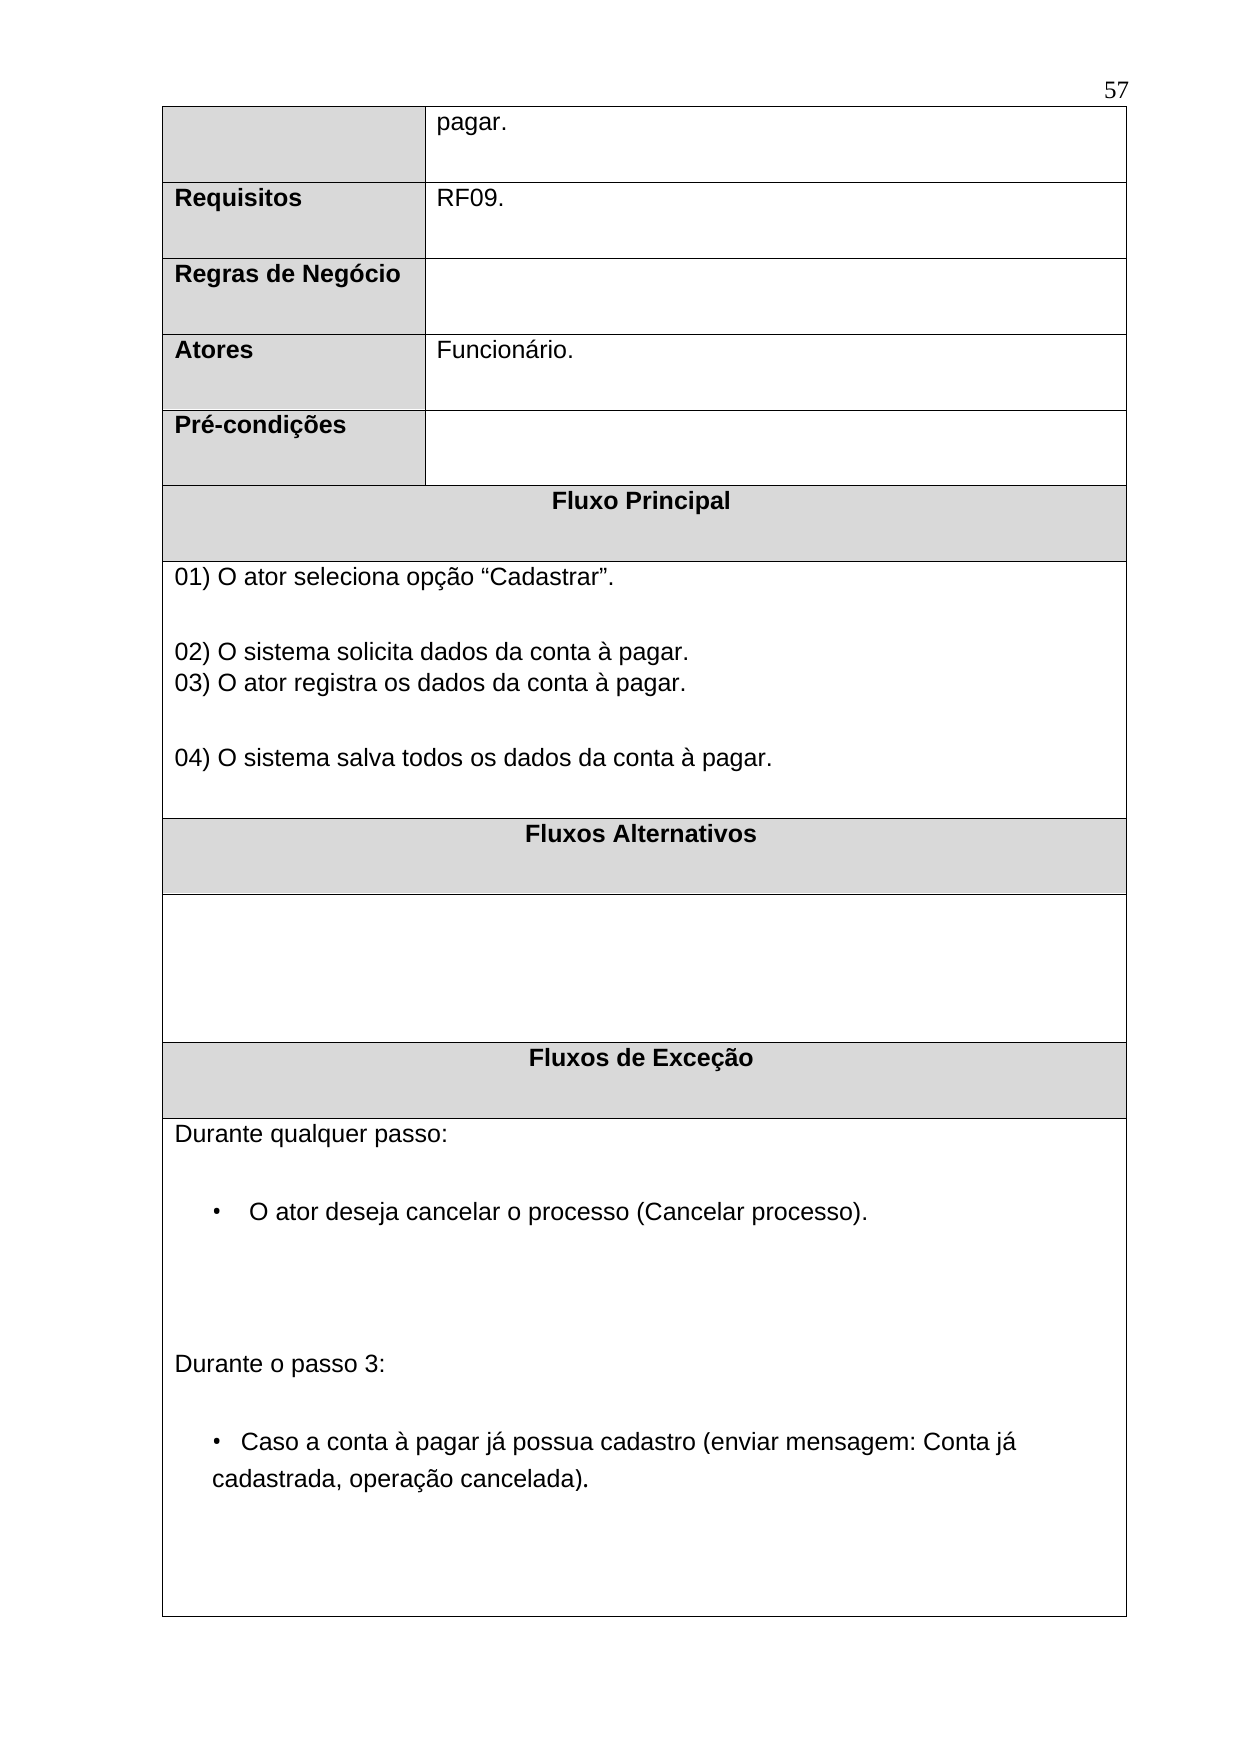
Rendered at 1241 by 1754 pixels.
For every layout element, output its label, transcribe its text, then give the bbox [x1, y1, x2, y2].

table_cell Pré-condições [163, 411, 425, 485]
table_cell Durante qualquer passo: • O ator deseja cancelar o processo (Cancelar processo). Durante o passo 3: • Caso a conta à pagar já possua cadastro (enviar mensagem: Conta já cadastrada, operação cancelada). [163, 1119, 1126, 1616]
table_cell Descrição [163, 107, 425, 182]
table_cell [426, 107, 1126, 182]
table_cell [426, 411, 1126, 485]
table_cell [426, 259, 1126, 334]
table_cell Atores [163, 335, 425, 409]
table_cell Regras de Negócio [163, 259, 425, 334]
table_cell 01) O ator seleciona opção “Cadastrar”. 02) O sistema solicita dados da conta à pagar. 03) O ator registra os dados da conta à pagar. 04) O sistema salva todos os dados da conta à pagar. [163, 562, 1126, 818]
table_cell Fluxos Alternativos [163, 819, 1126, 893]
table_cell [163, 895, 1126, 1042]
table_cell RF09. [426, 183, 1126, 258]
table_cell Fluxo Principal [163, 486, 1126, 561]
table_cell Requisitos [163, 183, 425, 258]
table_cell Fluxos de Exceção [163, 1043, 1126, 1118]
table_cell Funcionário. [426, 335, 1126, 409]
